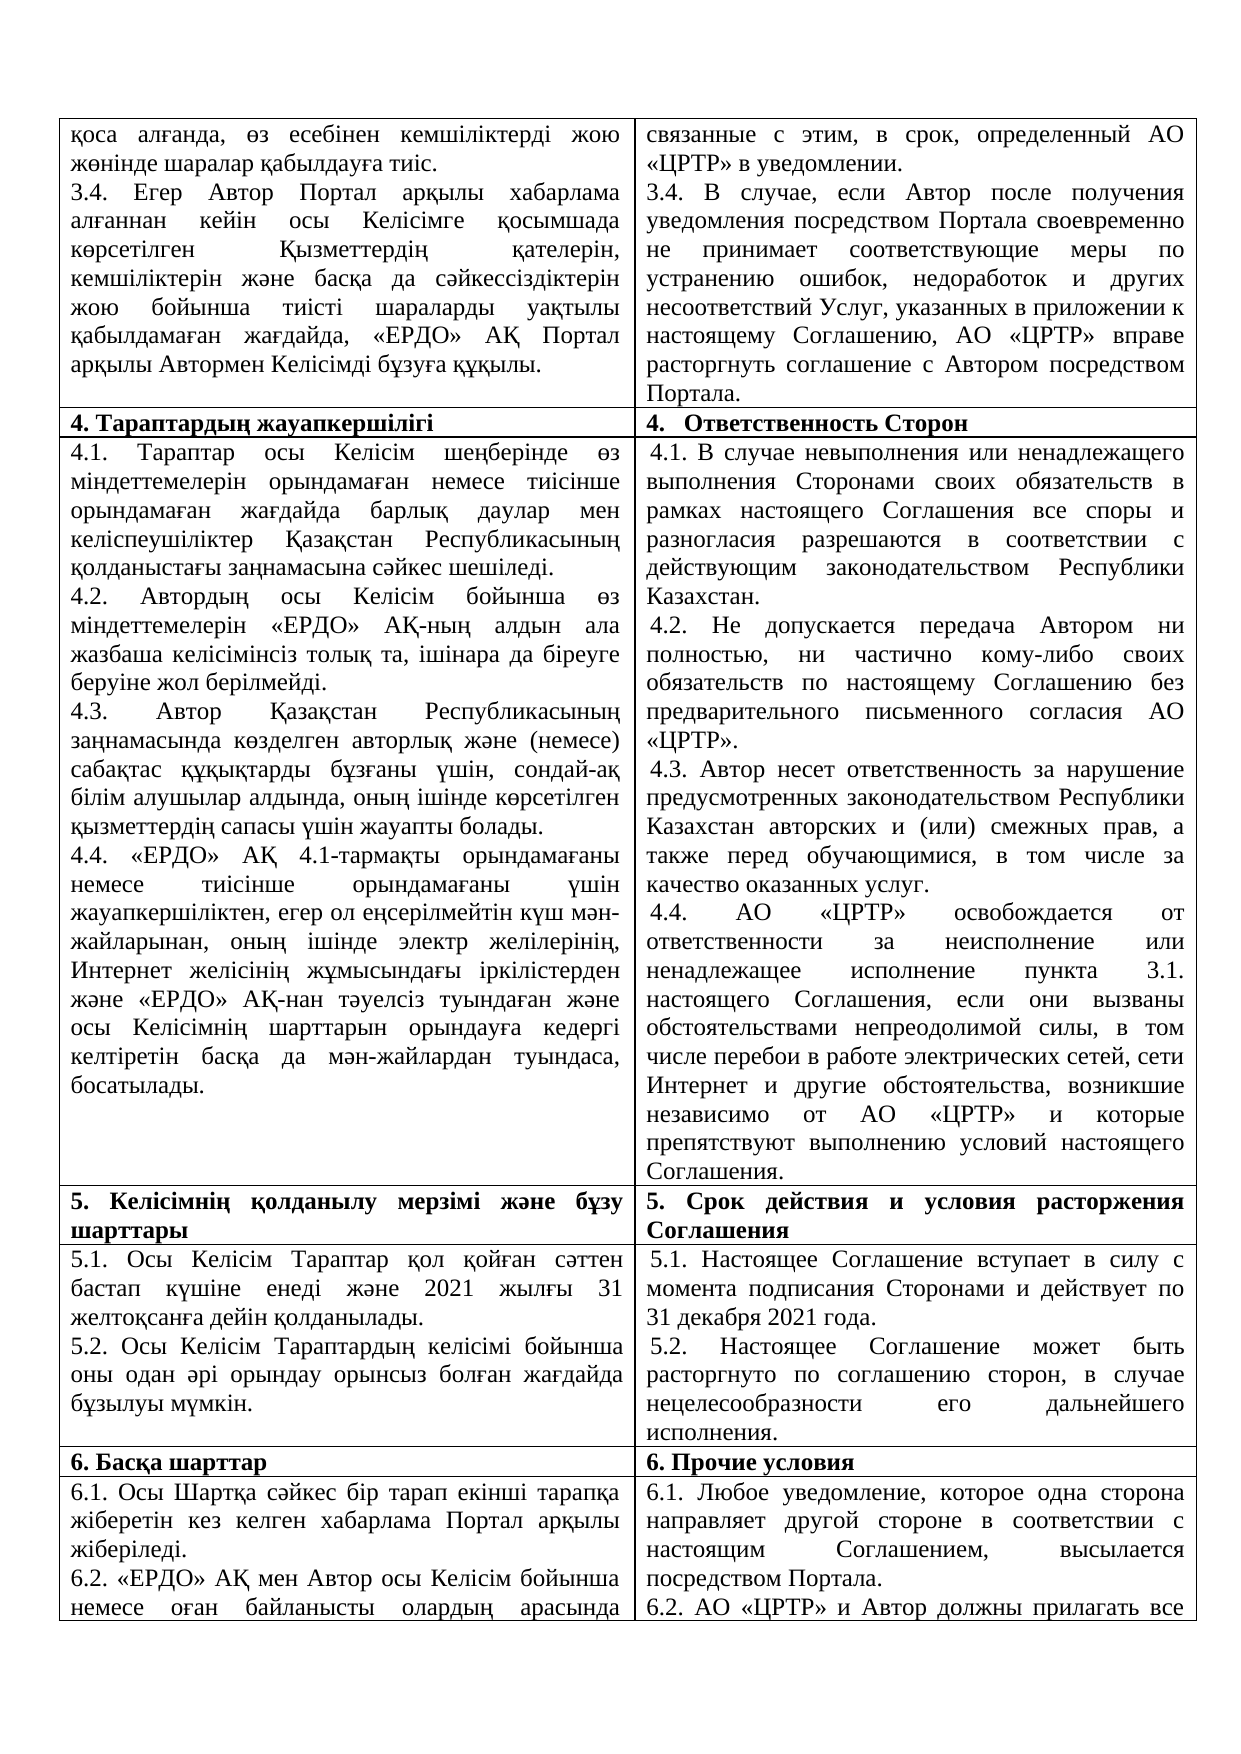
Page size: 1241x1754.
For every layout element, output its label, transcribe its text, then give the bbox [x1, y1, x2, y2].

table_cell 4. Тараптардың жауапкершілігі [60, 408, 634, 436]
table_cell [60, 119, 634, 407]
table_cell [636, 1477, 1196, 1620]
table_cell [636, 119, 1196, 407]
table_cell 5.1. Настоящее Соглашение вступает в силу с момента подписания Сторонами и действует по 31 декабря 2021 года. 5.2. Настоящее Соглашение может быть расторгнуто по соглашению сторон, в случае нецелесообразности его дальнейшего исполнения. [636, 1245, 1196, 1446]
table_cell 5. Келісімнің қолданылу мерзімі және бұзу шарттары [60, 1186, 634, 1243]
table_cell Ответственность Сторон [636, 408, 1196, 436]
table_cell 6. Прочие условия [636, 1447, 1196, 1476]
table_cell 4.1. В случае невыполнения или ненадлежащего выполнения Сторонами своих обязательств в рамках настоящего Соглашения все споры и разногласия разрешаются в соответствии с действующим законодательством Республики Казахстан. 4.2. Не допускается передача Автором ни полностью, ни частично кому-либо своих обязательств по настоящему Соглашению без предварительного письменного согласия АО «ЦРТР». 4.3. Автор несет ответственность за нарушение предусмотренных законодательством Республики Казахстан авторских и (или) смежных прав, а также перед обучающимися, в том числе за качество оказанных услуг. 4.4. АО «ЦРТР» освобождается от ответственности за неисполнение или ненадлежащее исполнение пункта 3.1. настоящего Соглашения, если они вызваны обстоятельствами непреодолимой силы, в том числе перебои в работе электрических сетей, сети Интернет и другие обстоятельства, возникшие независимо от АО «ЦРТР» и которые препятствуют выполнению условий настоящего Соглашения. [636, 438, 1196, 1185]
table_cell 5.1. Осы Келісім Тараптар қол қойған сәттен бастап күшіне енеді және 2021 жылғы 31 желтоқсанға дейін қолданылады. 5.2. Осы Келісім Тараптардың келісімі бойынша оны одан әрі орындау орынсыз болған жағдайда бұзылуы мүмкін. [60, 1245, 634, 1446]
table_cell 6. Басқа шарттар [60, 1447, 634, 1476]
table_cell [60, 1477, 634, 1620]
table_cell 5. Срок действия и условия расторжения Соглашения [636, 1186, 1196, 1243]
table_cell 4.1. Тараптар осы Келісім шеңберінде өз міндеттемелерін орындамаған немесе тиісінше орындамаған жағдайда барлық даулар мен келіспеушіліктер Қазақстан Республикасының қолданыстағы заңнамасына сәйкес шешіледі. 4.2. Автордың осы Келісім бойынша өз міндеттемелерін «ЕРДО» АҚ-ның алдын ала жазбаша келісімінсіз толық та, ішінара да біреуге беруіне жол берілмейді. 4.3. Автор Қазақстан Республикасының заңнамасында көзделген авторлық және (немесе) сабақтас құқықтарды бұзғаны үшін, сондай-ақ білім алушылар алдында, оның ішінде көрсетілген қызметтердің сапасы үшін жауапты болады. 4.4. «ЕРДО» АҚ 4.1-тармақты орындамағаны немесе тиісінше орындамағаны үшін жауапкершіліктен, егер ол еңсерілмейтін күш мән-жайларынан, оның ішінде электр желілерінің, Интернет желісінің жұмысындағы іркілістерден және «ЕРДО» АҚ-нан тәуелсіз туындаған және осы Келісімнің шарттарын орындауға кедергі келтіретін басқа да мән-жайлардан туындаса, босатылады. [60, 438, 634, 1185]
